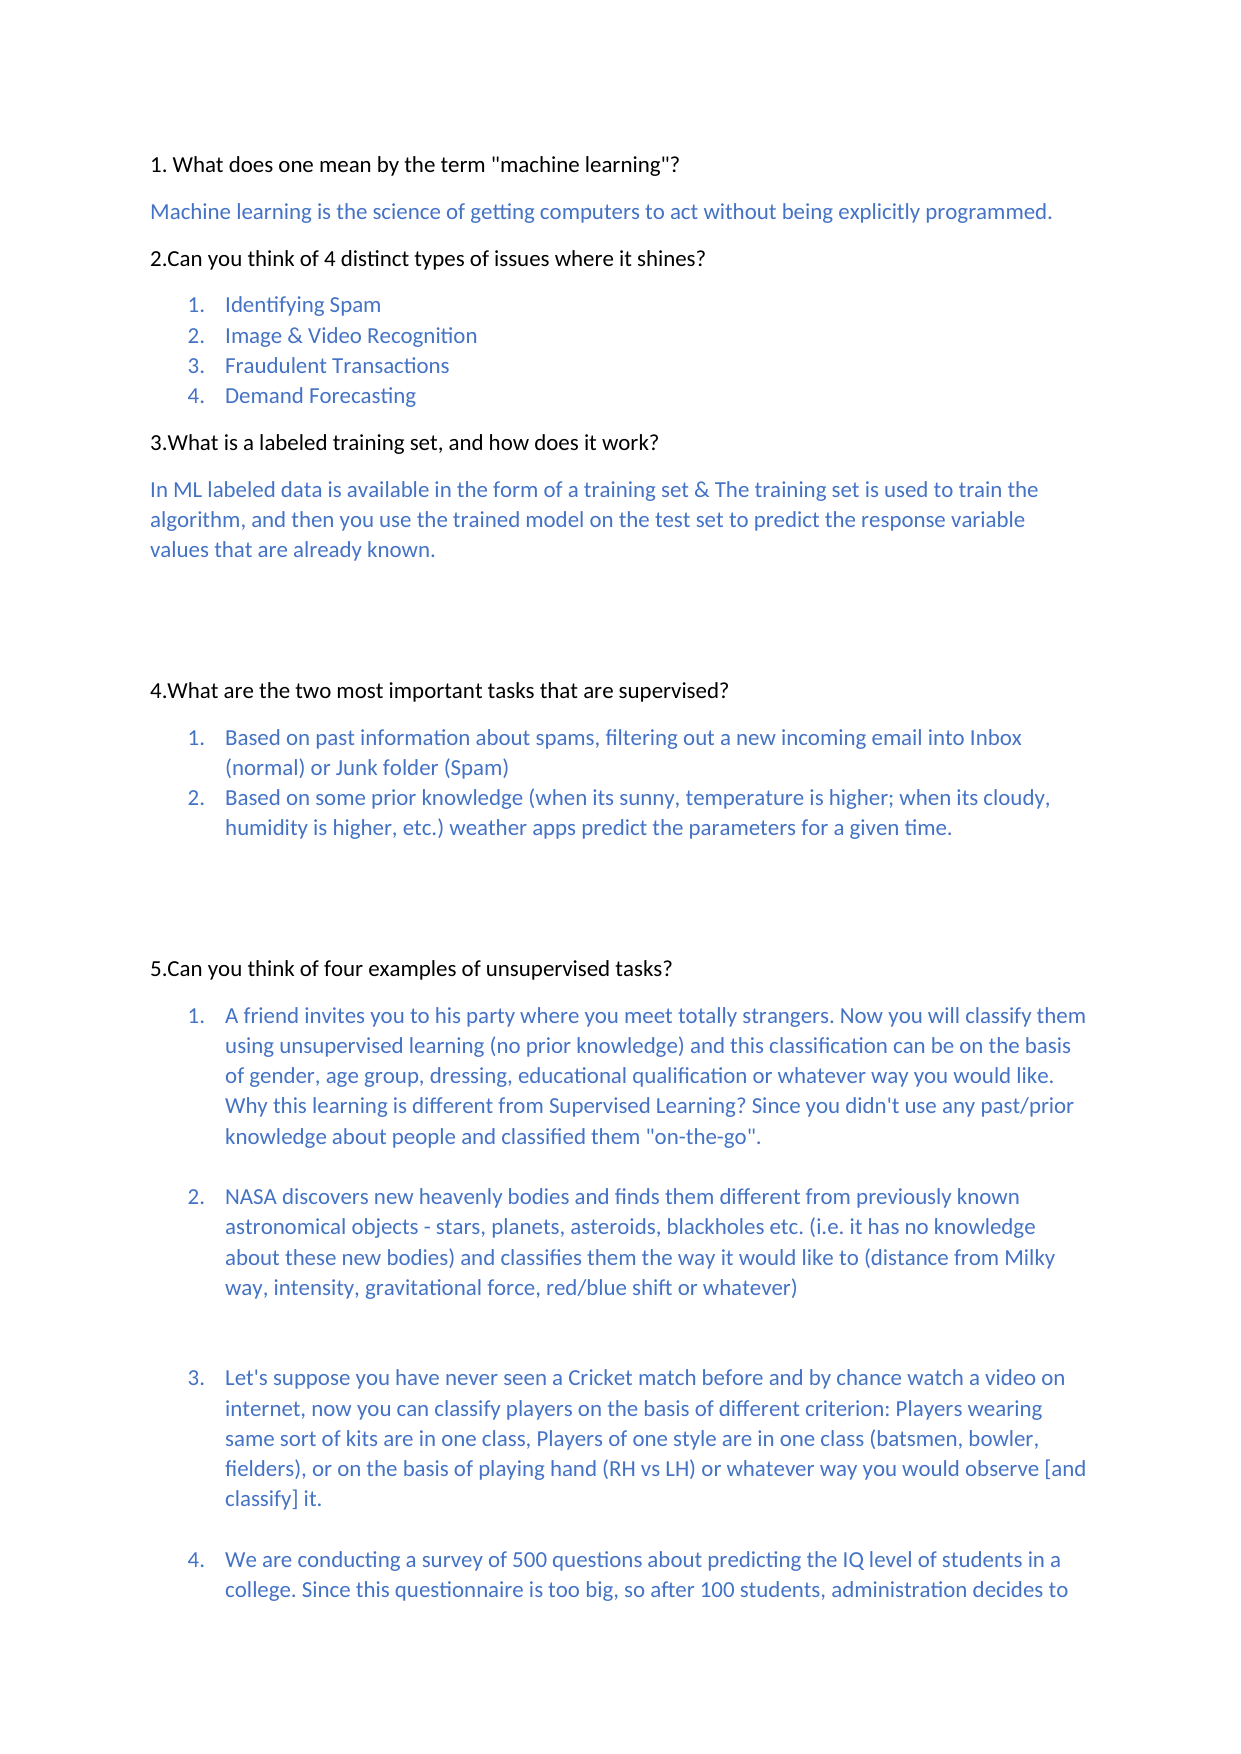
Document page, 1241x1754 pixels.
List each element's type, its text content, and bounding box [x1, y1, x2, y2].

list NASA discovers new heavenly bodies and finds them different from previously known astronomical objects - stars, planets, asteroids, blackholes etc. (i.e. it has no knowledge about these new bodies) and classifies them the way it would like to (distance from Milky way, intensity, gravitational force, red/blue shift or whatever) [187, 1182, 1090, 1301]
text 2.Can you think of 4 distinct types of issues where it shines? [150, 244, 1090, 272]
list Fraudulent Transactions [187, 351, 1090, 379]
text 3.What is a labeled training set, and how does it work? [150, 428, 1090, 456]
list Based on past information about spams, filtering out a new incoming email into Inbox (normal) or Junk folder (Spam) [187, 723, 1090, 781]
list Let's suppose you have never seen a Cricket match before and by chance watch a video on internet, now you can classify players on the basis of different criterion: Players wearing same sort of kits are in one class, Players of one style are in one class (batsmen, bowler, fielders), or on the basis of playing hand (RH vs LH) or whatever way you would observe [and classify] it. [187, 1363, 1090, 1512]
list Image & Video Recognition [187, 321, 1090, 349]
list Identifying Spam [187, 291, 1090, 319]
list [187, 1545, 1090, 1603]
list Demand Forecasting [187, 381, 1090, 409]
text In ML labeled data is available in the form of a training set & The training set is used to train the algorithm, and then you use the trained model on the test set to predict the response variable values that are already known. [150, 475, 1090, 563]
text Machine learning is the science of getting computers to act without being explicitly programmed. [150, 197, 1090, 225]
text 4.What are the two most important tasks that are supervised? [150, 676, 1090, 704]
list A friend invites you to his party where you meet totally strangers. Now you will classify them using unsupervised learning (no prior knowledge) and this classification can be on the basis of gender, age group, dressing, educational qualification or whatever way you would like. Why this learning is different from Supervised Learning? Since you didn't use any past/prior knowledge about people and classified them "on-the-go". [187, 1001, 1090, 1150]
text 5.Can you think of four examples of unsupervised tasks? [150, 954, 1090, 982]
text 1. What does one mean by the term "machine learning"? [150, 150, 1090, 178]
list Based on some prior knowledge (when its sunny, temperature is higher; when its cloudy, humidity is higher, etc.) weather apps predict the parameters for a given time. [187, 783, 1090, 842]
